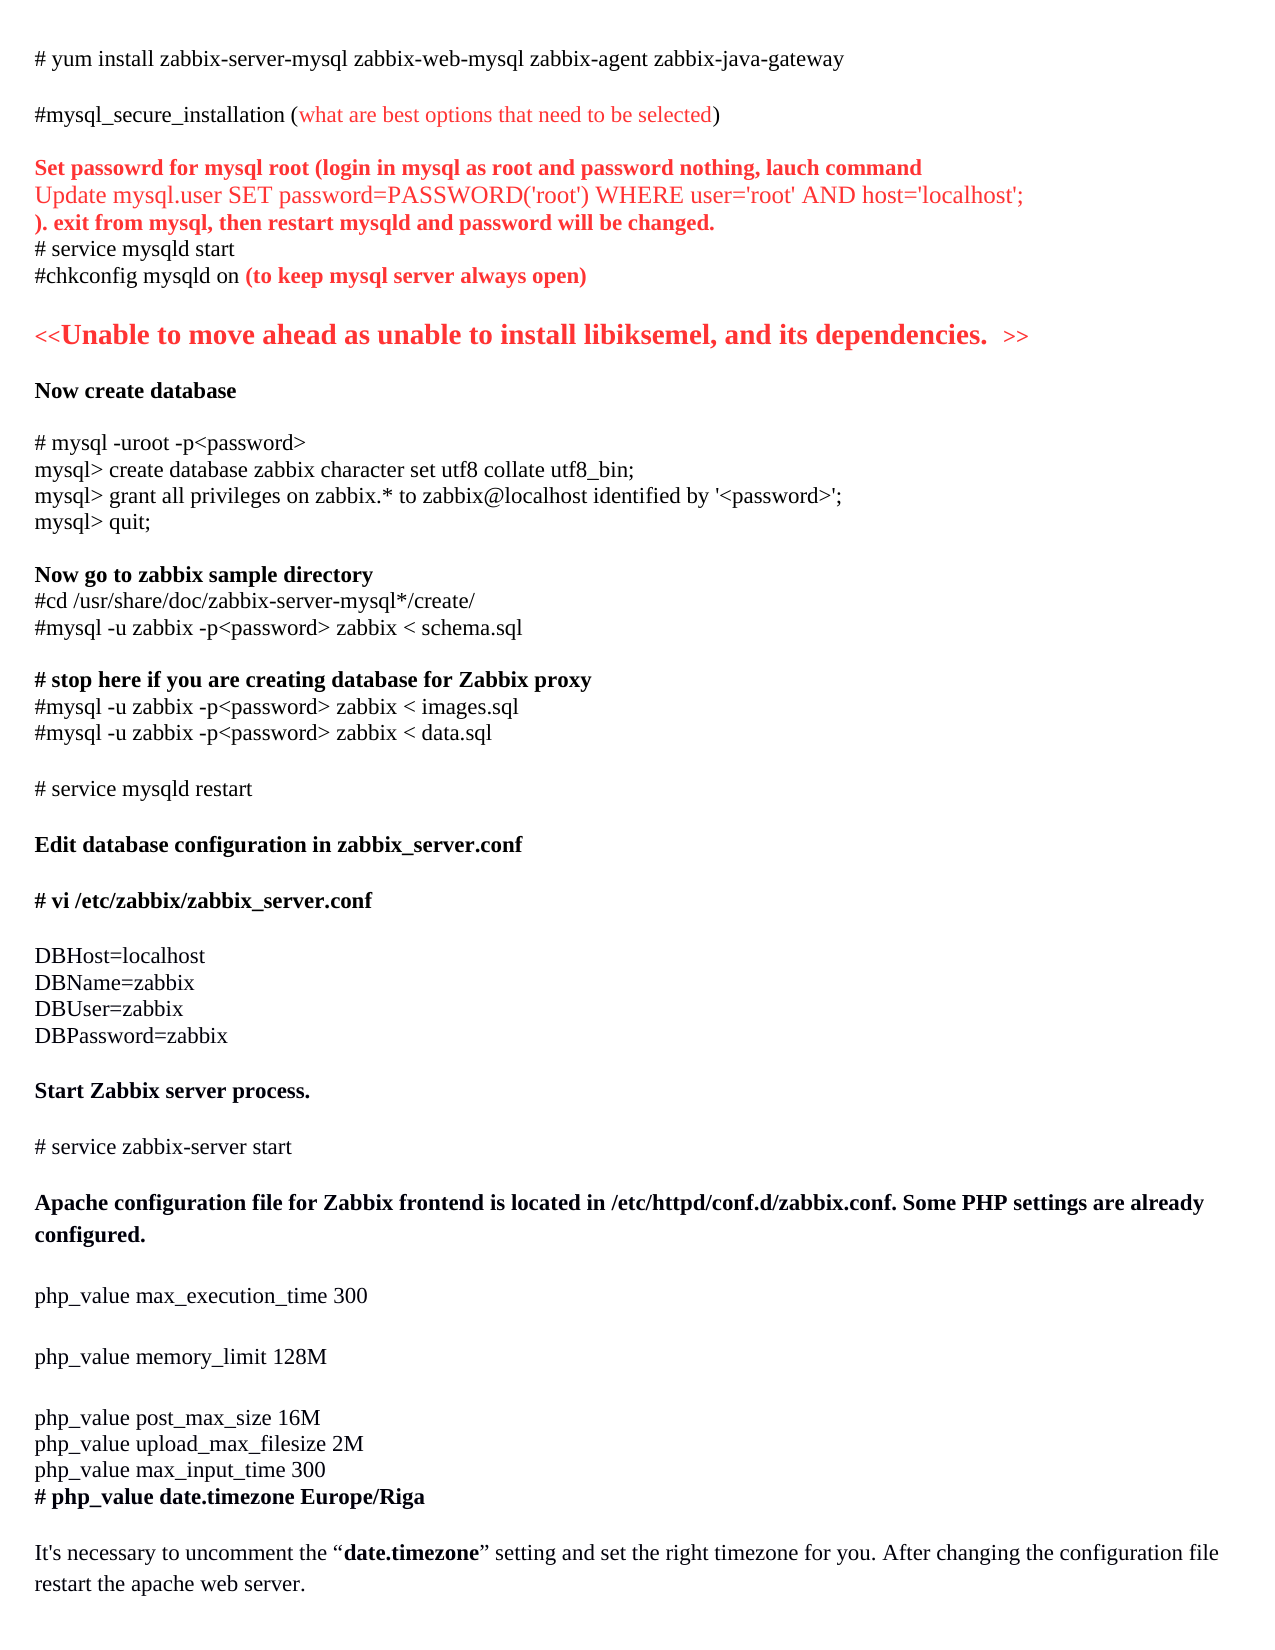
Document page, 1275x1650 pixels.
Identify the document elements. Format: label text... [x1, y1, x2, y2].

text DBUser=zabbix [34, 995, 1234, 1022]
text DBName=zabbix [34, 969, 1234, 995]
text ). exit from mysql, then restart mysqld and password will be changed. [34, 209, 1234, 235]
text Now go to zabbix sample directory [34, 561, 1234, 587]
text #mysql -u zabbix -p<password> zabbix < data.sql [34, 719, 1234, 746]
text DBHost=localhost [34, 943, 1234, 969]
text #mysql -u zabbix -p<password> zabbix < images.sql [34, 693, 1234, 719]
text DBPassword=zabbix [34, 1022, 1234, 1048]
text php_value memory_limit 128M [34, 1343, 1234, 1369]
text # mysql -uroot -p<password> [34, 429, 1234, 456]
text Set passowrd for mysql root (login in mysql as root and password nothing, lauch command [34, 154, 1234, 180]
text php_value upload_max_filesize 2M [34, 1430, 1234, 1457]
text Apache configuration file for Zabbix frontend is located in /etc/httpd/conf.d/zabbix.conf. Some PHP settings are already configured. [34, 1189, 1234, 1247]
text Update mysql.user SET password=PASSWORD('root') WHERE user='root' AND host='localhost'; [34, 180, 1234, 209]
text Edit database configuration in zabbix_server.conf [34, 831, 1234, 857]
text mysql> grant all privileges on zabbix.* to zabbix@localhost identified by '<password>'; [34, 482, 1234, 508]
text # stop here if you are creating database for Zabbix proxy [34, 667, 1234, 693]
text #mysql_secure_installation (what are best options that need to be selected) [34, 101, 1234, 127]
text #cd /usr/share/doc/zabbix-server-mysql*/create/ [34, 587, 1234, 614]
text # yum install zabbix-server-mysql zabbix-web-mysql zabbix-agent zabbix-java-gateway [34, 45, 1234, 72]
text php_value post_max_size 16M [34, 1404, 1234, 1430]
text #chkconfig mysqld on (to keep mysql server always open) [34, 262, 1234, 288]
text mysql> create database zabbix character set utf8 collate utf8_bin; [34, 456, 1234, 482]
text # php_value date.timezone Europe/Riga [34, 1483, 1234, 1509]
text Start Zabbix server process. [34, 1077, 1234, 1104]
text mysql> quit; [34, 508, 1234, 535]
text # vi /etc/zabbix/zabbix_server.conf [34, 887, 1234, 913]
text #mysql -u zabbix -p<password> zabbix < schema.sql [34, 614, 1234, 640]
text php_value max_execution_time 300 [34, 1282, 1234, 1308]
text # service zabbix-server start [34, 1133, 1234, 1160]
text # service mysqld start [34, 235, 1234, 262]
text php_value max_input_time 300 [34, 1457, 1234, 1483]
text # service mysqld restart [34, 775, 1234, 801]
text It's necessary to uncomment the “date.timezone” setting and set the right timezone for you. After changing the configuration file restart the apache web server. [34, 1539, 1234, 1597]
text Now create database [34, 377, 1234, 403]
text <<Unable to move ahead as unable to install libiksemel, and its dependencies. >> [34, 317, 1234, 350]
